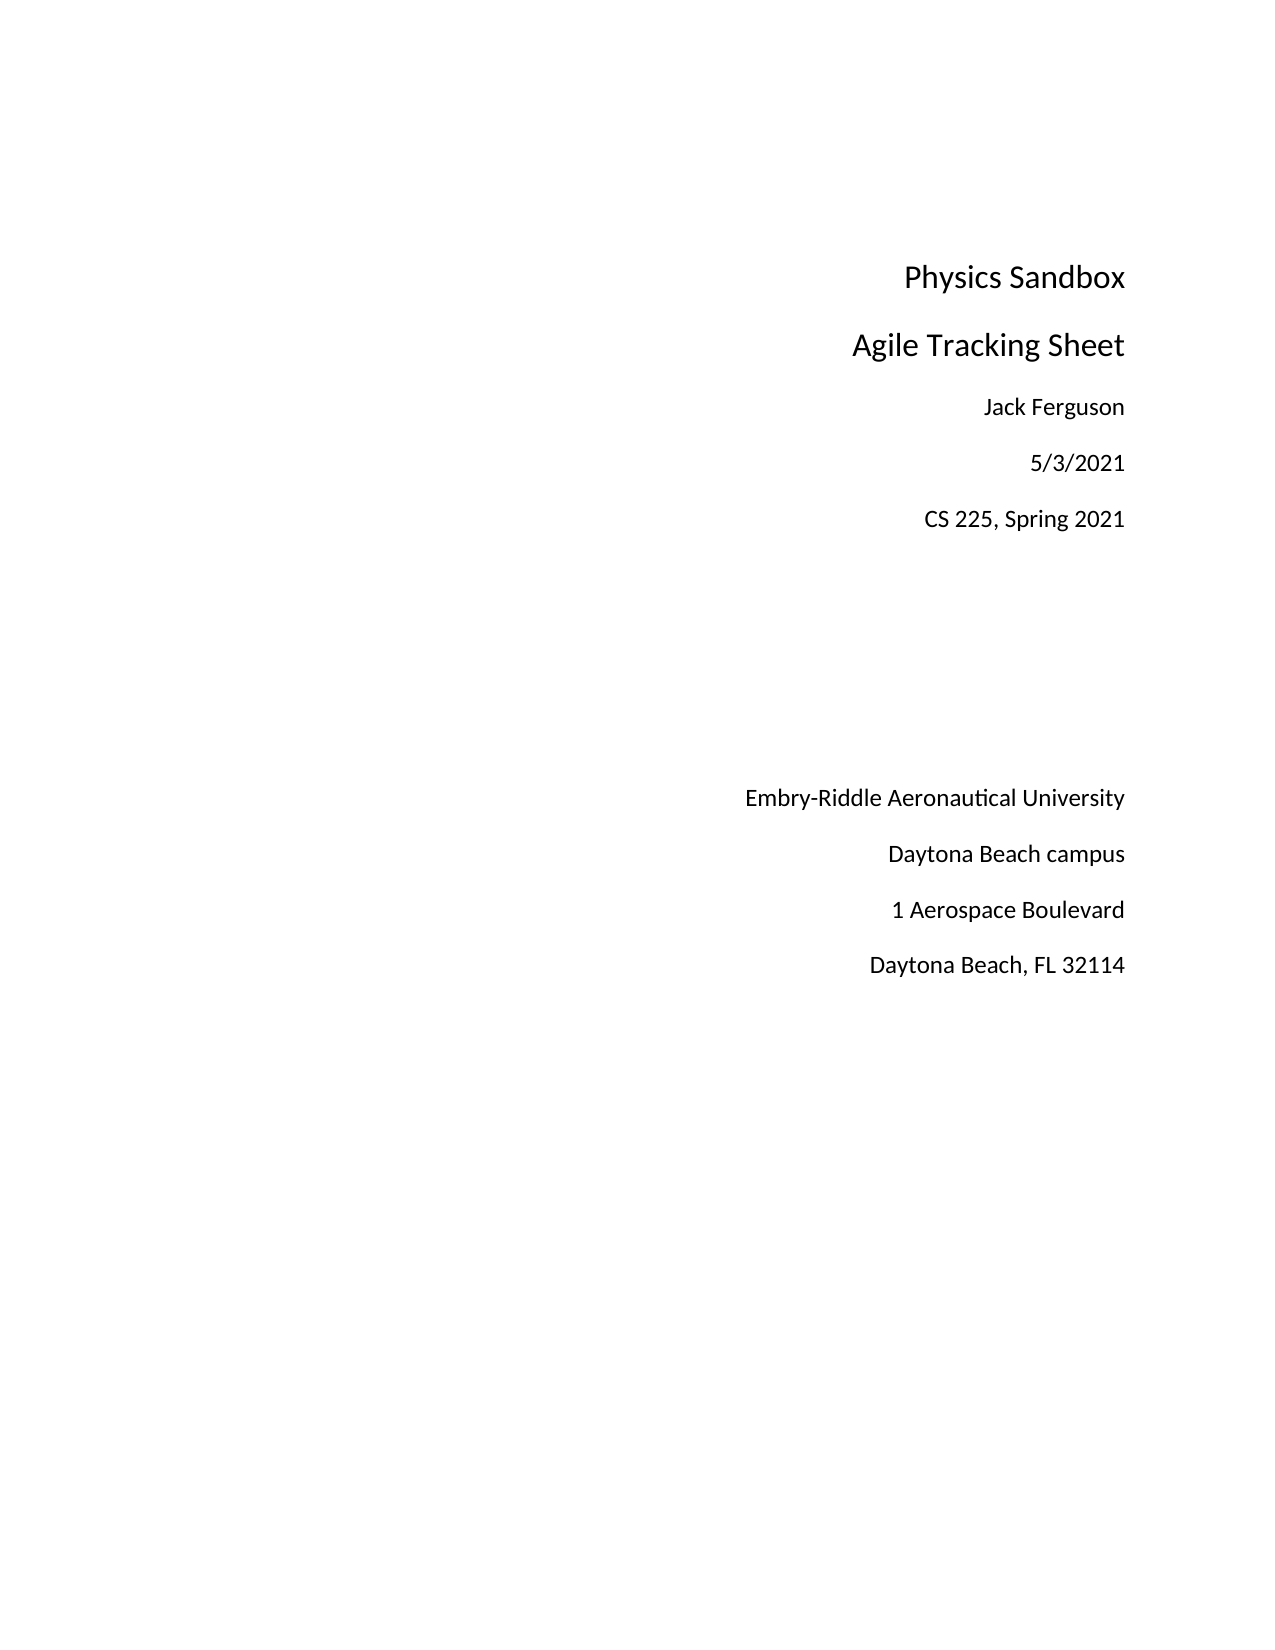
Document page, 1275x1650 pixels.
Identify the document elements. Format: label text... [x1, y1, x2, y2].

text Embry-Riddle Aeronautical University [150, 782, 1125, 813]
text Physics Sandbox [150, 256, 1125, 297]
text Agile Tracking Sheet [150, 324, 1125, 364]
text Daytona Beach campus [150, 838, 1125, 868]
text Daytona Beach, FL 32114 [150, 949, 1125, 980]
text 5/3/2021 [150, 447, 1125, 478]
text 1 Aerospace Boulevard [150, 894, 1125, 924]
text CS 225, Spring 2021 [150, 503, 1125, 533]
text Jack Ferguson [150, 391, 1125, 422]
